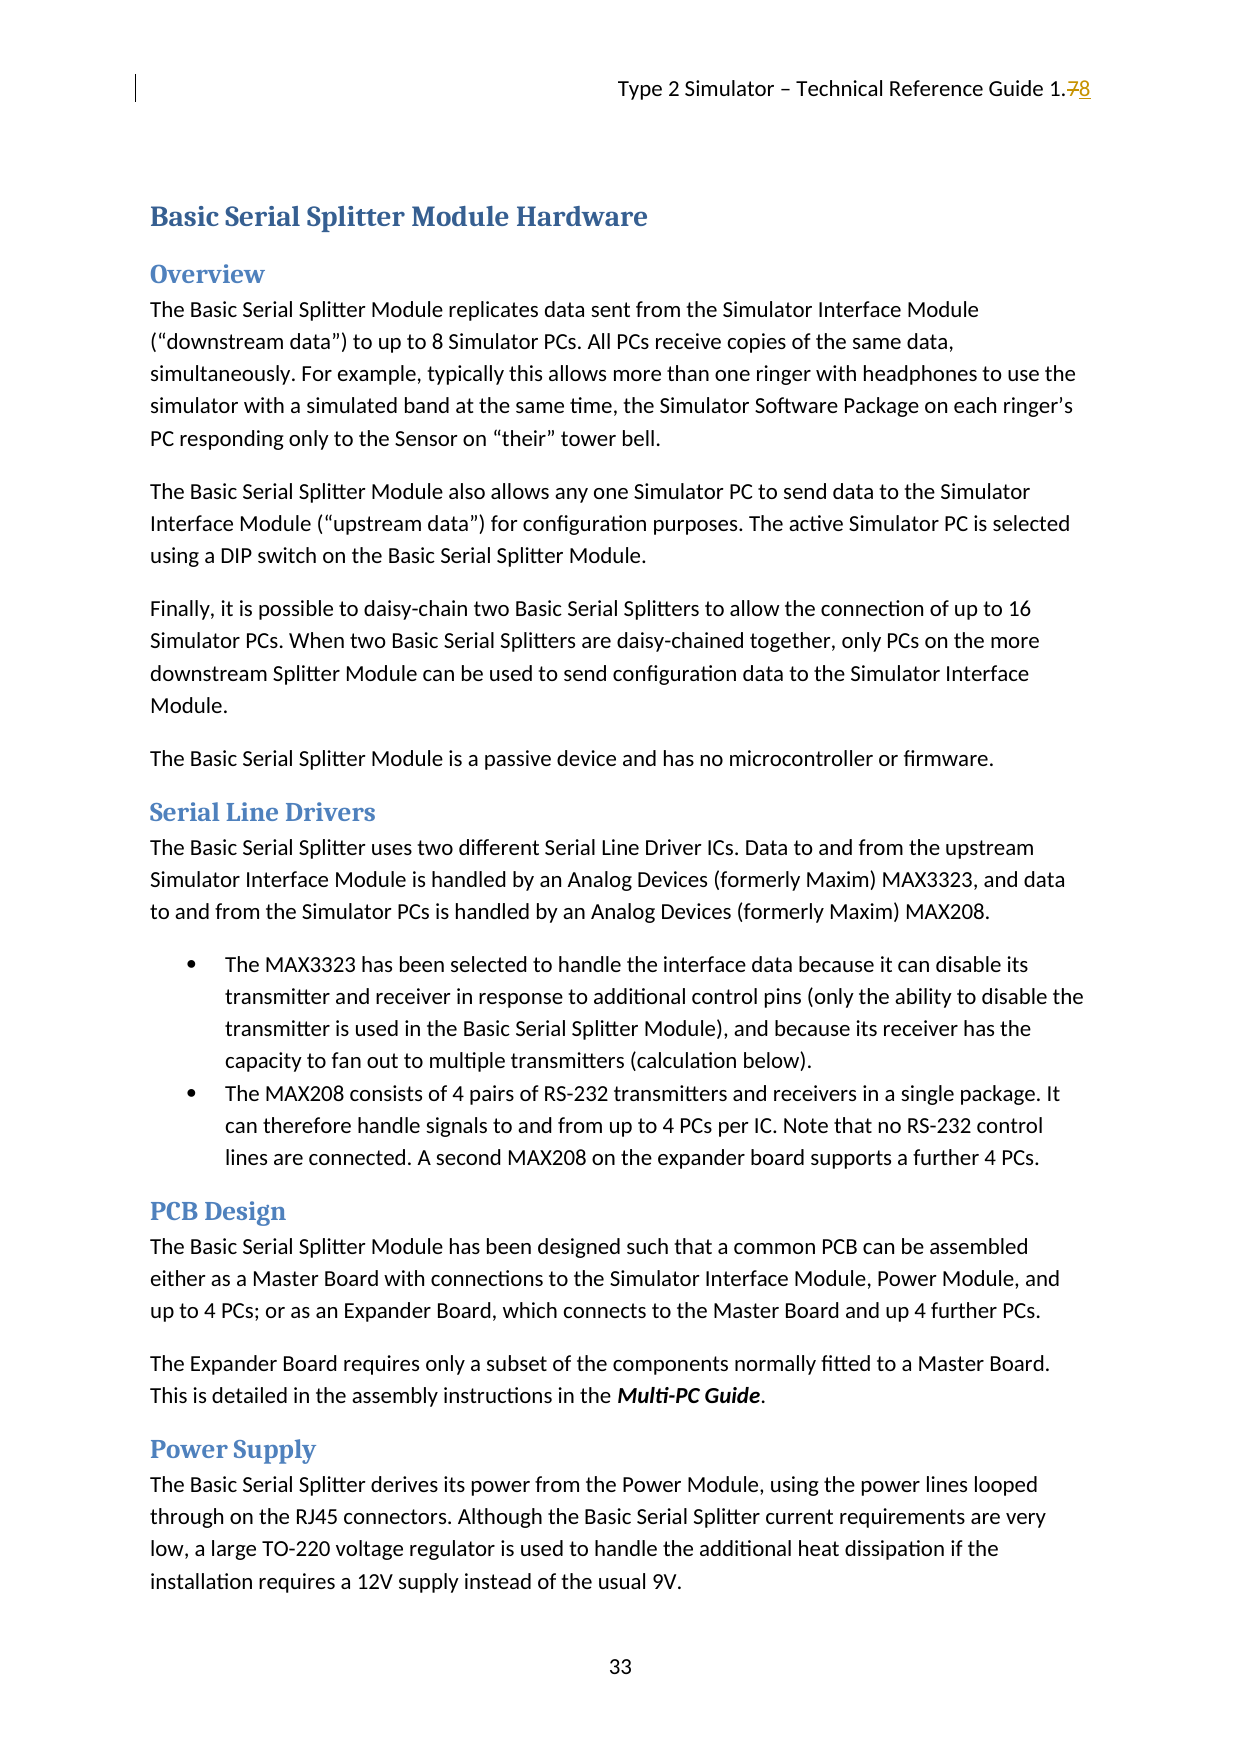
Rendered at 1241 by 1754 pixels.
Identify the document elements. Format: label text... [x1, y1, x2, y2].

text The Basic Serial Splitter uses two different Serial Line Driver ICs. Data to and from the upstream Simulator Interface Module is handled by an Analog Devices (formerly Maxim) MAX3323, and data to and from the Simulator PCs is handled by an Analog Devices (formerly Maxim) MAX208. [150, 833, 1090, 925]
list The MAX208 consists of 4 pairs of RS-232 transmitters and receivers in a single package. It can therefore handle signals to and from up to 4 PCs per IC. Note that no RS-232 control lines are connected. A second MAX208 on the expander board supports a further 4 PCs. [187, 1079, 1090, 1171]
subtitle Power Supply [150, 1434, 1090, 1466]
text The Basic Serial Splitter Module has been designed such that a common PCB can be assembled either as a Master Board with connections to the Simulator Interface Module, Power Module, and up to 4 PCs; or as an Expander Board, which connects to the Master Board and up 4 further PCs. [150, 1232, 1090, 1324]
text The Basic Serial Splitter derives its power from the Power Module, using the power lines looped through on the RJ45 connectors. Although the Basic Serial Splitter current requirements are very low, a large TO-220 voltage regulator is used to handle the additional heat dissipation if the installation requires a 12V supply instead of the usual 9V. [150, 1470, 1090, 1595]
subtitle Basic Serial Splitter Module Hardware [150, 200, 1090, 233]
text Finally, it is possible to daisy-chain two Basic Serial Splitters to allow the connection of up to 16 Simulator PCs. When two Basic Serial Splitters are daisy-chained together, only PCs on the more downstream Splitter Module can be used to send configuration data to the Simulator Interface Module. [150, 594, 1090, 719]
text The Expander Board requires only a subset of the components normally fitted to a Master Board. This is detailed in the assembly instructions in the Multi-PC Guide. [150, 1349, 1090, 1409]
subtitle Overview [150, 259, 1090, 291]
list The MAX3323 has been selected to handle the interface data because it can disable its transmitter and receiver in response to additional control pins (only the ability to disable the transmitter is used in the Basic Serial Splitter Module), and because its receiver has the capacity to fan out to multiple transmitters (calculation below). [187, 950, 1090, 1074]
text The Basic Serial Splitter Module also allows any one Simulator PC to send data to the Simulator Interface Module (“upstream data”) for configuration purposes. The active Simulator PC is selected using a DIP switch on the Basic Serial Splitter Module. [150, 477, 1090, 569]
text The Basic Serial Splitter Module replicates data sent from the Simulator Interface Module (“downstream data”) to up to 8 Simulator PCs. All PCs receive copies of the same data, simultaneously. For example, typically this allows more than one ringer with headphones to use the simulator with a simulated band at the same time, the Simulator Software Package on each ringer’s PC responding only to the Sensor on “their” tower bell. [150, 295, 1090, 452]
subtitle PCB Design [150, 1196, 1090, 1227]
text The Basic Serial Splitter Module is a passive device and has no microcontroller or firmware. [150, 744, 1090, 772]
subtitle Serial Line Drivers [150, 797, 1090, 828]
